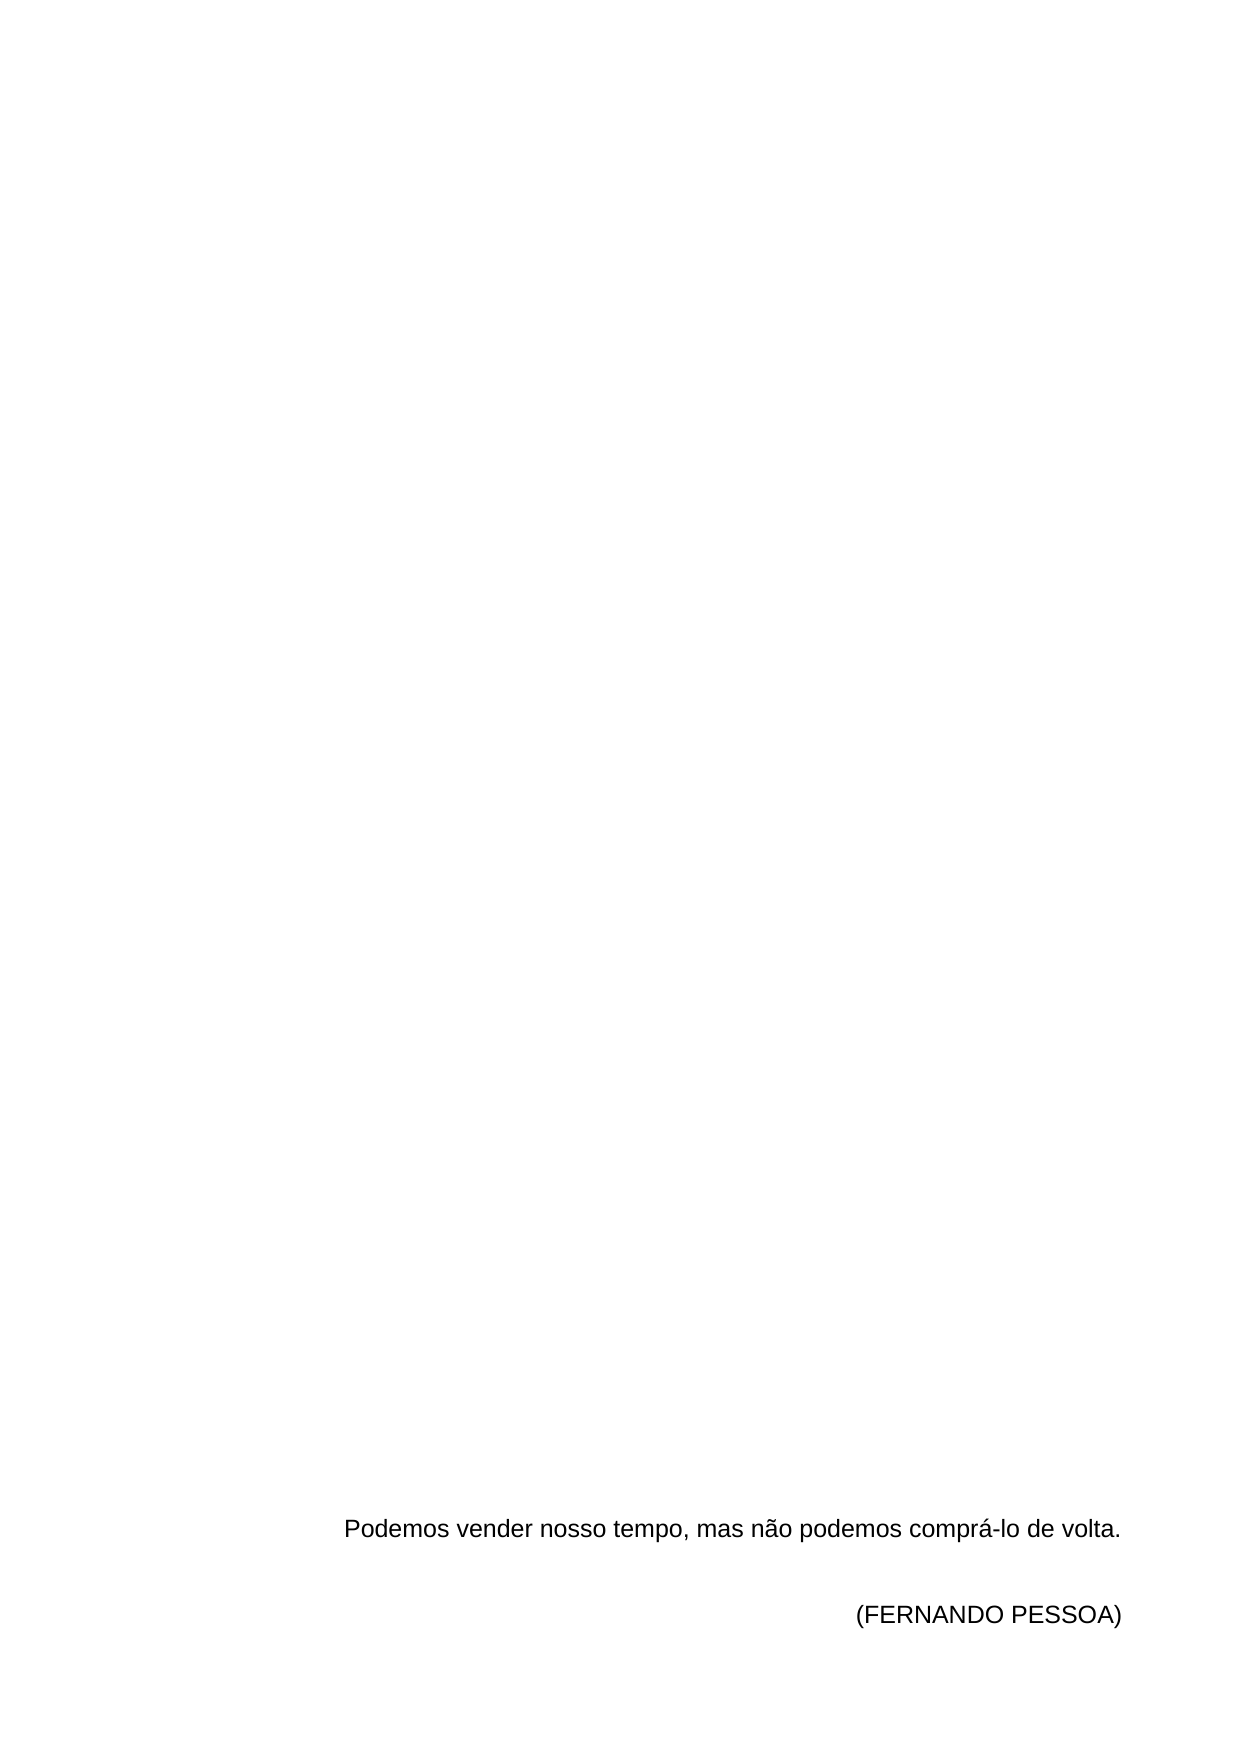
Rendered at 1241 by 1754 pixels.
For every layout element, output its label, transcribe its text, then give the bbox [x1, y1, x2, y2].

text Podemos vender nosso tempo, mas não podemos comprá-lo de volta. [177, 1514, 1122, 1543]
text (FERNANDO PESSOA) [177, 1600, 1122, 1629]
